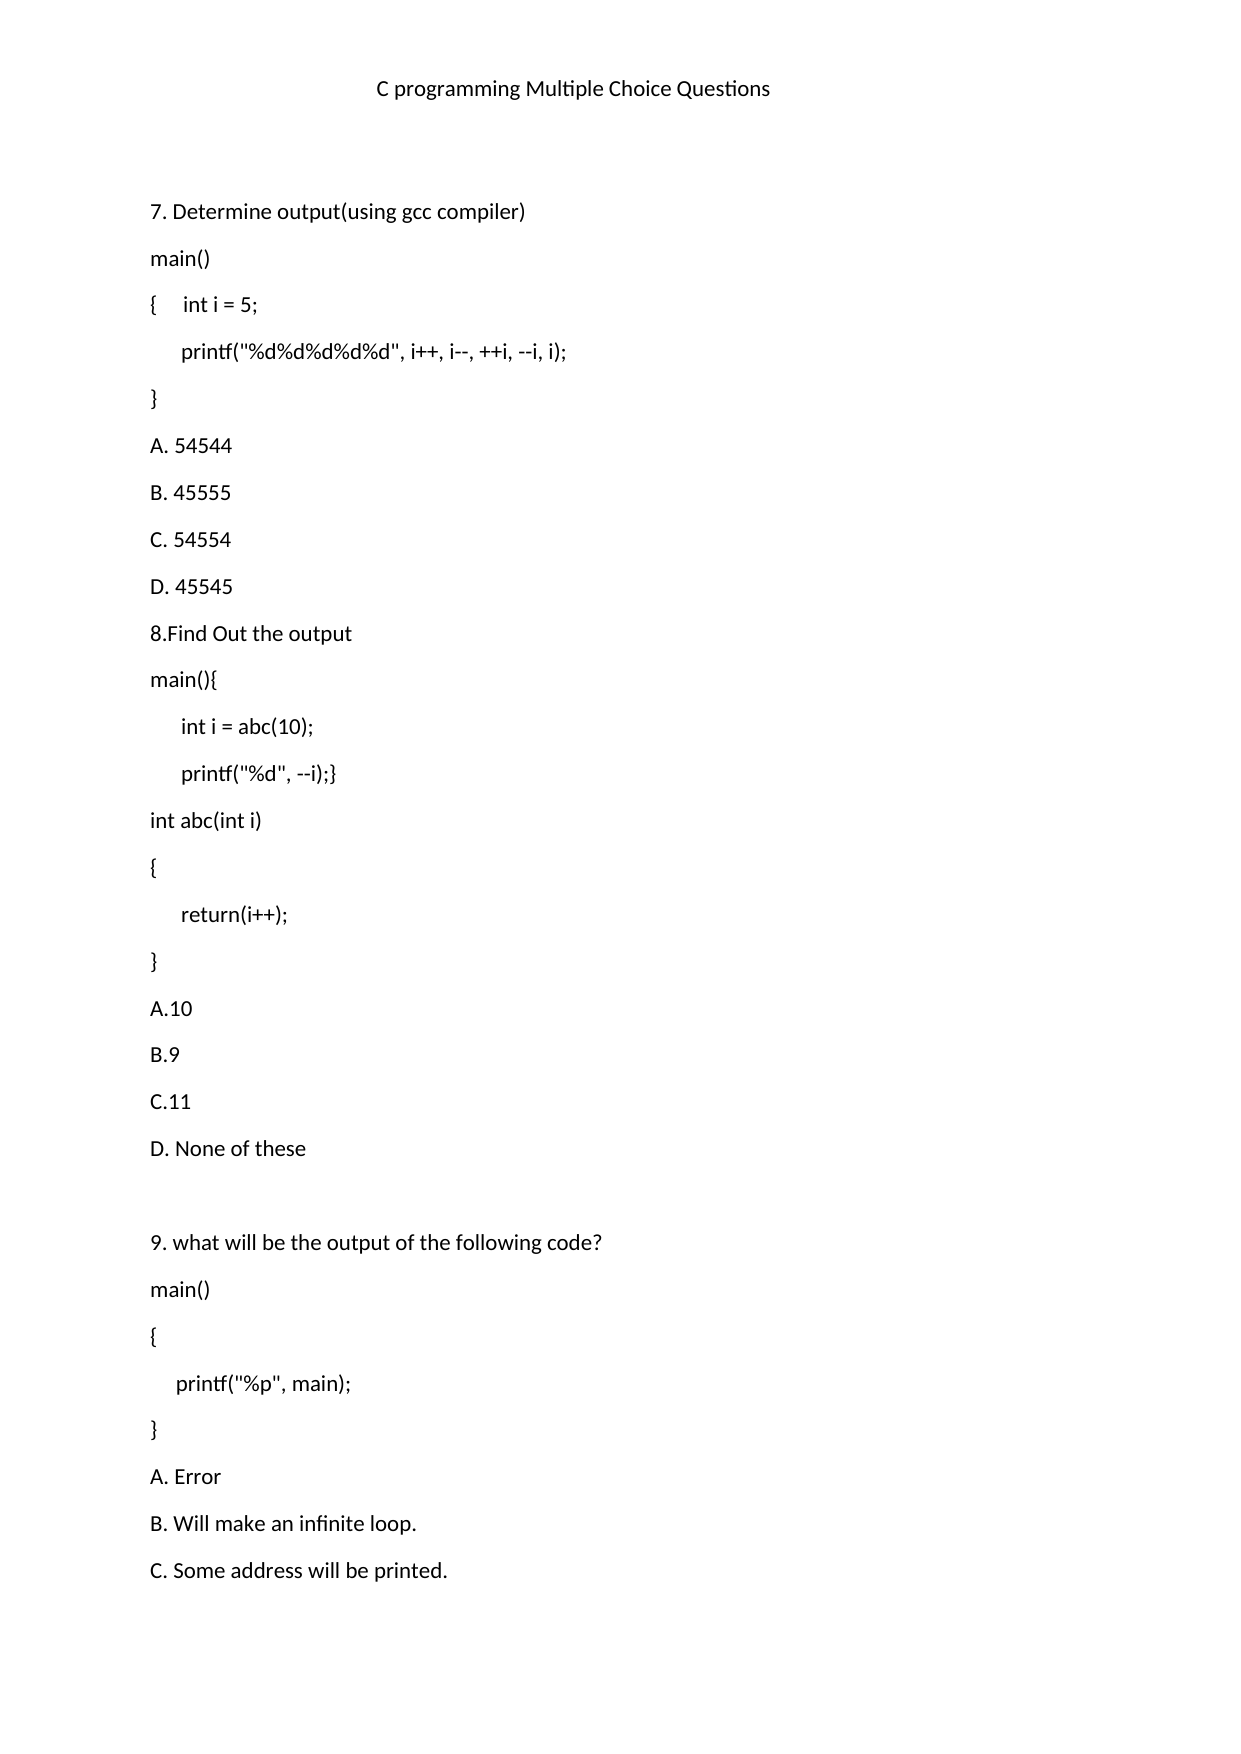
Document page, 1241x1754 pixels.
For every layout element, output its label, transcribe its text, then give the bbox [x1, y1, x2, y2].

text 7. Determine output(using gcc compiler) [150, 197, 1090, 225]
text 9. what will be the output of the following code? [150, 1228, 1090, 1256]
text { int i = 5; [150, 291, 1090, 319]
text B. Will make an infinite loop. [150, 1509, 1090, 1537]
text main() [150, 244, 1090, 272]
text D. 45545 [150, 572, 1090, 600]
text } [150, 947, 1090, 975]
text return(i++); [150, 900, 1090, 928]
text B.9 [150, 1041, 1090, 1069]
text } [150, 384, 1090, 412]
text printf("%p", main); [150, 1369, 1090, 1397]
text B. 45555 [150, 478, 1090, 506]
text C.11 [150, 1087, 1090, 1116]
text A. Error [150, 1462, 1090, 1491]
text A.10 [150, 994, 1090, 1022]
text A. 54544 [150, 431, 1090, 459]
text int abc(int i) [150, 806, 1090, 834]
text printf("%d%d%d%d%d", i++, i--, ++i, --i, i); [150, 337, 1090, 366]
text D. None of these [150, 1134, 1090, 1162]
text C. Some address will be printed. [150, 1556, 1090, 1584]
text } [150, 1416, 1090, 1444]
text printf("%d", --i);} [150, 759, 1090, 787]
text 8.Find Out the output [150, 619, 1090, 647]
text int i = abc(10); [150, 712, 1090, 741]
text { [150, 853, 1090, 881]
text C. 54554 [150, 525, 1090, 553]
text main(){ [150, 666, 1090, 694]
text main() [150, 1275, 1090, 1303]
text { [150, 1322, 1090, 1350]
